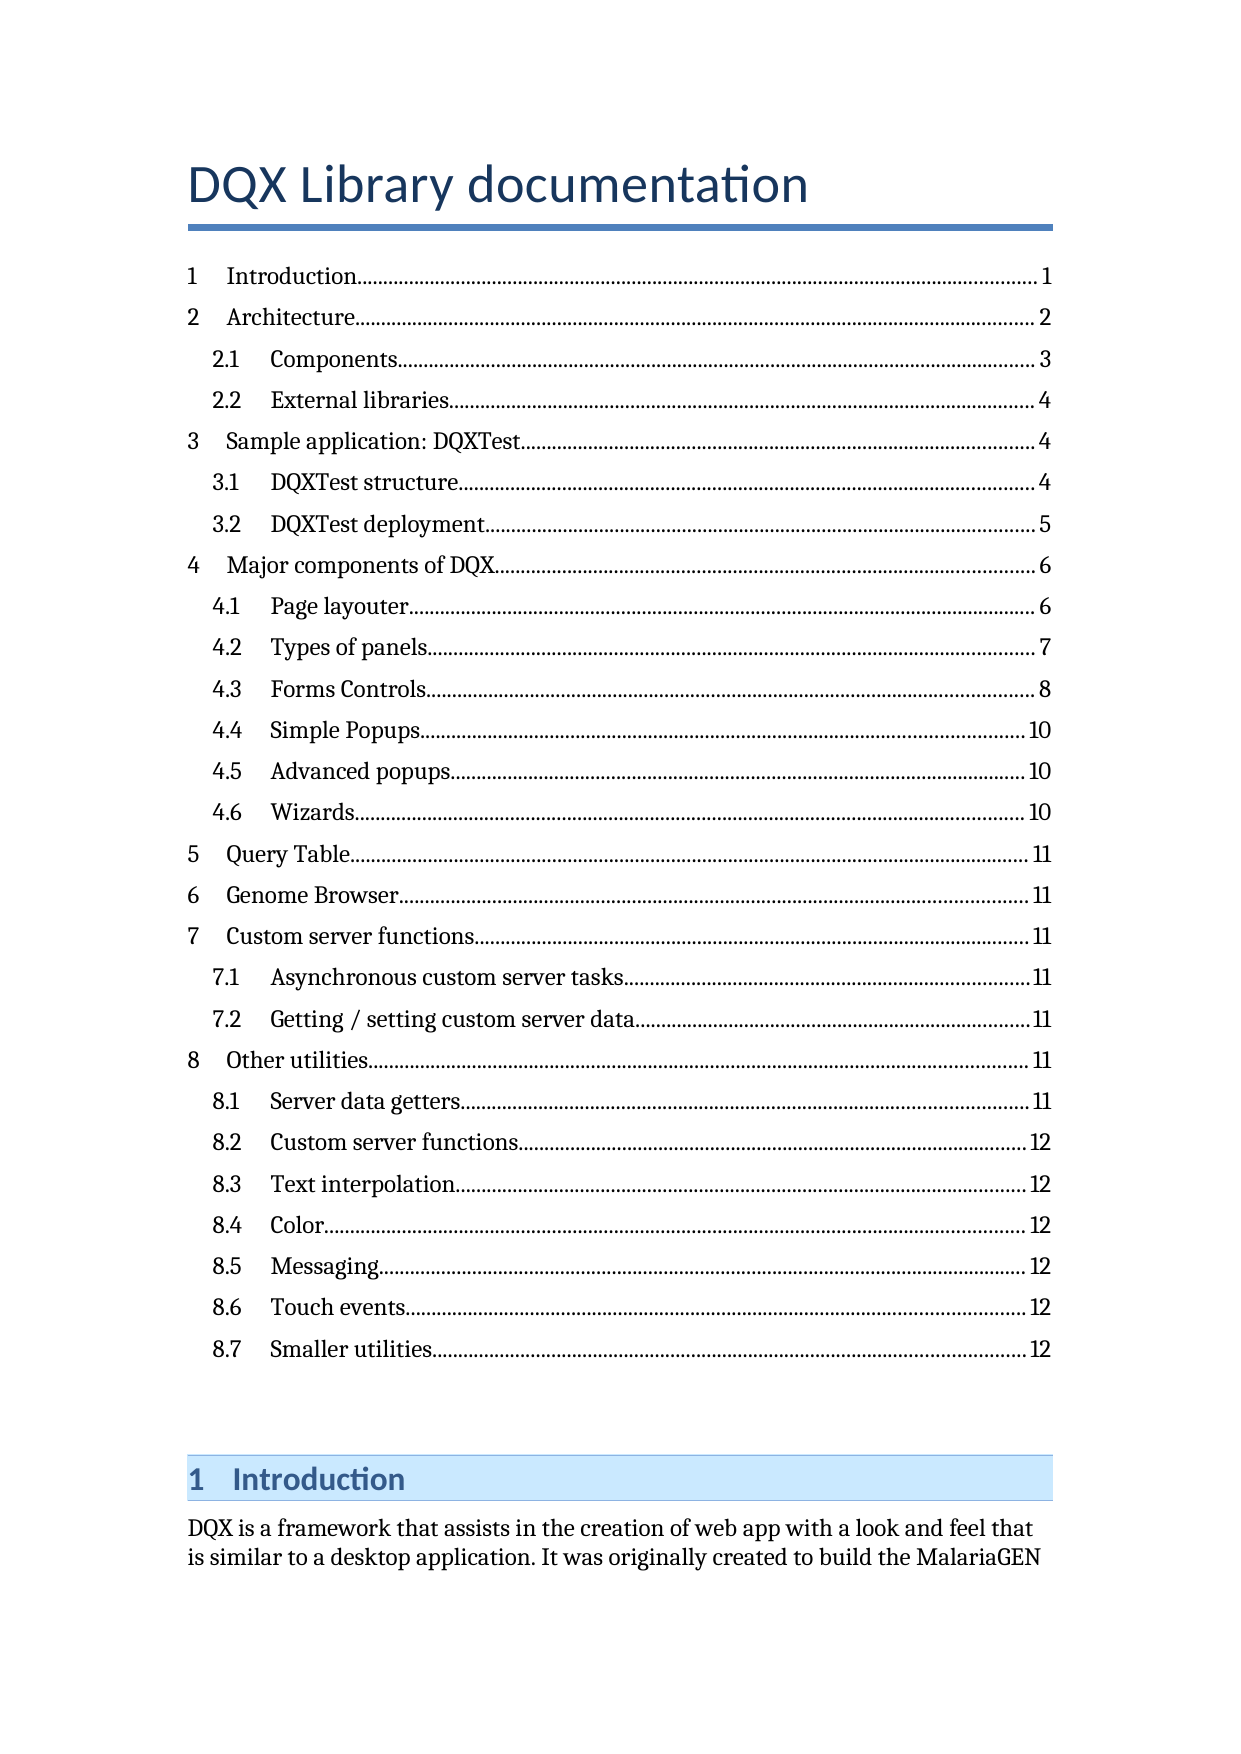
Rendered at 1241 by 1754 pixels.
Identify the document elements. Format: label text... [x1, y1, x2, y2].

text 4.6 Wizards 10 [212, 798, 1053, 827]
title DQX Library documentation [187, 150, 1053, 231]
text 2 Architecture 2 [187, 303, 1053, 332]
text 4.3 Forms Controls 8 [212, 674, 1053, 703]
text 7 Custom server functions 11 [187, 922, 1053, 951]
text 8.1 Server data getters 11 [212, 1087, 1053, 1116]
text 4.4 Simple Popups 10 [212, 716, 1053, 744]
text 4 Major components of DQX 6 [187, 551, 1053, 579]
text 8.5 Messaging 12 [212, 1252, 1053, 1281]
text 3.2 DQXTest deployment 5 [212, 509, 1053, 538]
text 3 Sample application: DQXTest 4 [187, 427, 1053, 456]
text 5 Query Table 11 [187, 839, 1053, 868]
text 1 Introduction 1 [187, 262, 1053, 291]
text 8.3 Text interpolation 12 [212, 1169, 1053, 1198]
text 3.1 DQXTest structure 4 [212, 468, 1053, 497]
text 8.2 Custom server functions 12 [212, 1128, 1053, 1157]
text 8 Other utilities 11 [187, 1046, 1053, 1074]
text 8.7 Smaller utilities 12 [212, 1334, 1053, 1363]
text 8.6 Touch events 12 [212, 1293, 1053, 1322]
text 4.5 Advanced popups 10 [212, 757, 1053, 786]
text 8.4 Color 12 [212, 1211, 1053, 1239]
text 2.2 External libraries 4 [212, 386, 1053, 414]
subtitle Introduction [187, 1456, 1053, 1501]
text 4.1 Page layouter 6 [212, 592, 1053, 621]
text 6 Genome Browser 11 [187, 881, 1053, 909]
text 7.1 Asynchronous custom server tasks 11 [212, 963, 1053, 992]
text 2.1 Components 3 [212, 344, 1053, 373]
text 7.2 Getting / setting custom server data 11 [212, 1004, 1053, 1033]
text 4.2 Types of panels 7 [212, 633, 1053, 662]
